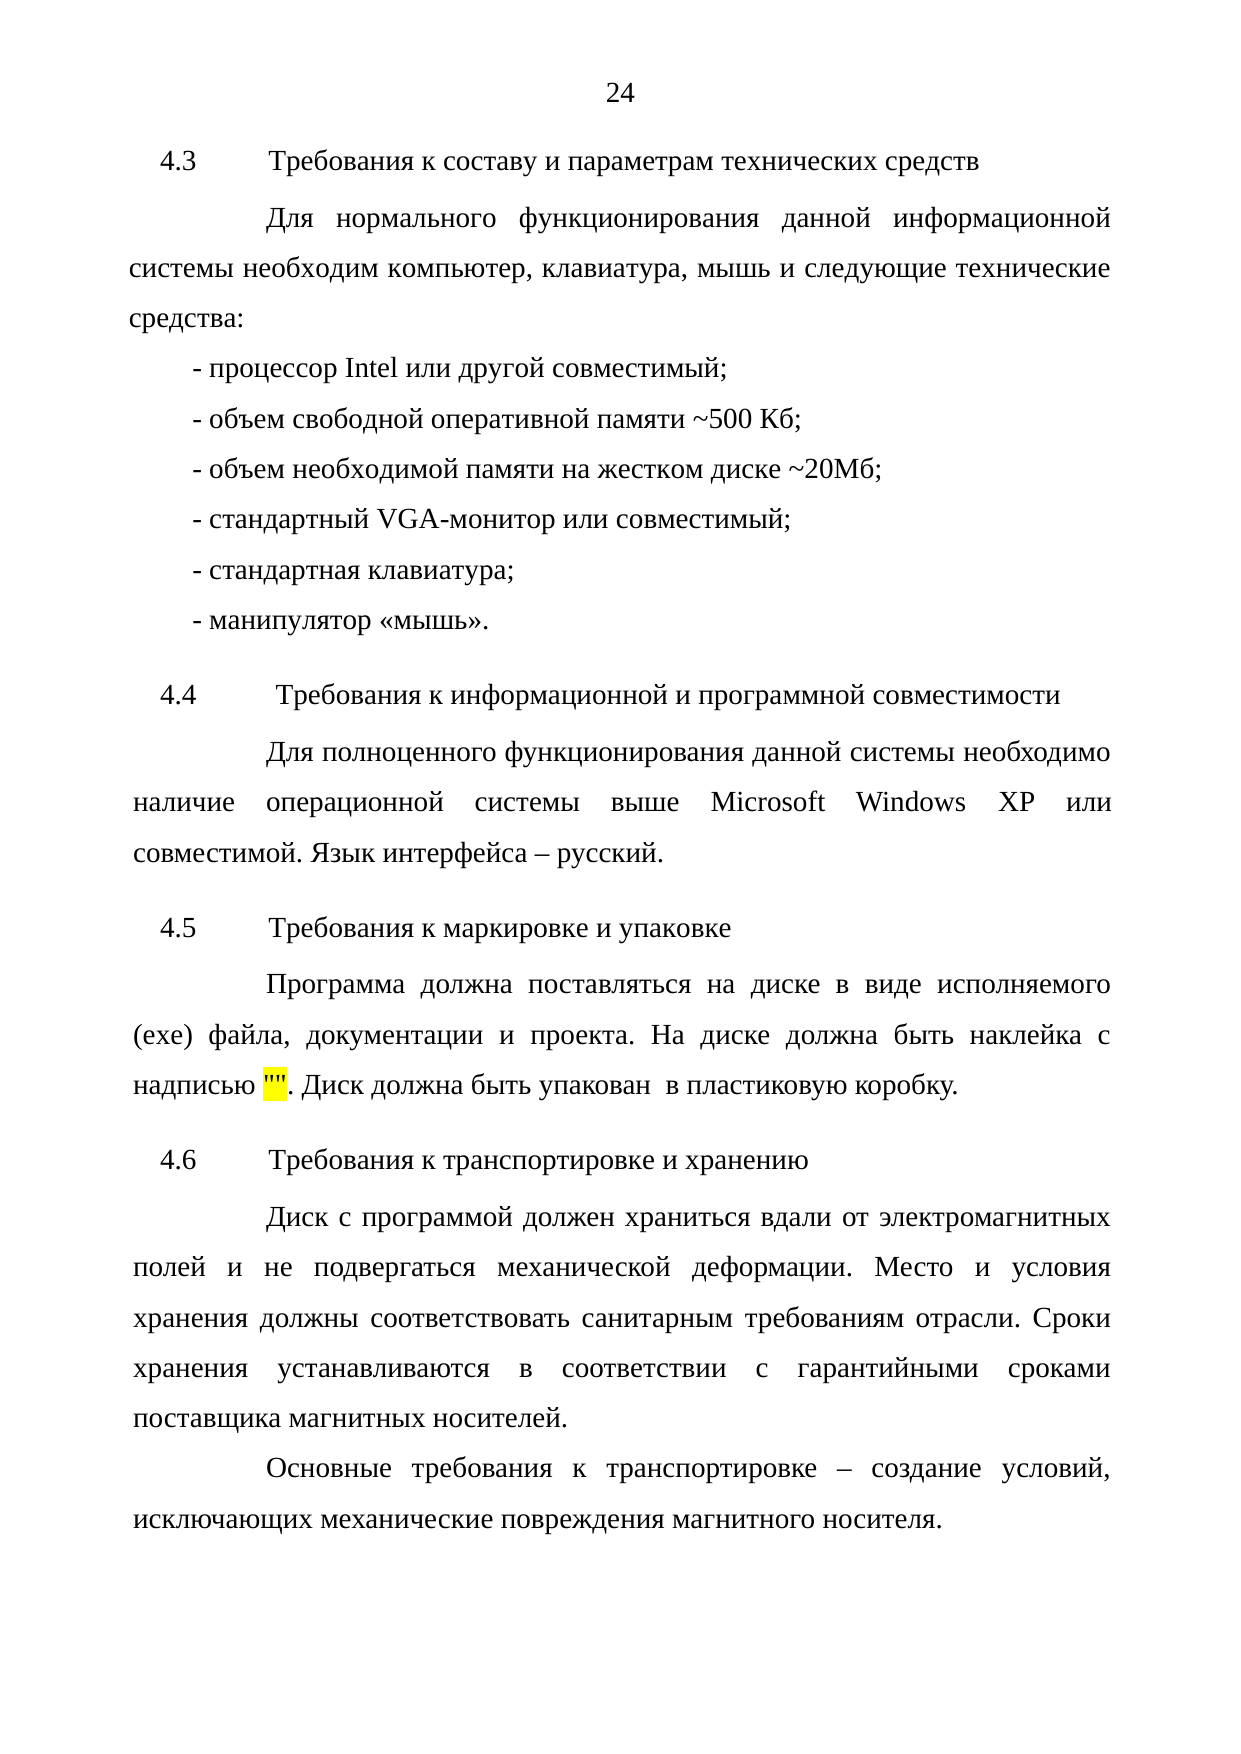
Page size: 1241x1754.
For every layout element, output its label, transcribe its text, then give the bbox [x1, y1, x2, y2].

text - стандартная клавиатура; [118, 552, 1112, 585]
text Программа должна поставляться на диске в виде исполняемого (еxе) файла, документации и проекта. На диске должна быть наклейка с надписью "". Диск должна быть упакован в пластиковую коробку. [133, 967, 1112, 1101]
text Для нормального функционирования данной информационной системы необходим компьютер, клавиатура, мышь и следующие технические средства: [128, 200, 1112, 334]
text - стандартный VGA-монитор или совместимый; [118, 502, 1112, 535]
text - манипулятор «мышь». [118, 602, 1112, 636]
text 4.6 Требования к транспортировке и хранению [128, 1142, 1112, 1176]
text 4.4 Требования к информационной и программной совместимости [128, 677, 1112, 711]
text - объем необходимой памяти на жестком диске ~20Мб; [118, 451, 1112, 485]
text - объем свободной оперативной памяти ~500 Кб; [118, 401, 1112, 434]
text Основные требования к транспортировке – создание условий, исключающих механические повреждения магнитного носителя. [133, 1451, 1112, 1534]
text 4.5 Требования к маркировке и упаковке [128, 910, 1112, 943]
text 4.3 Требования к составу и параметрам технических средств [128, 143, 1112, 177]
text Диск с программой должен храниться вдали от электромагнитных полей и не подвергаться механической деформации. Место и условия хранения должны соответствовать санитарным требованиям отрасли. Сроки хранения устанавливаются в соответствии с гарантийными сроками поставщика магнитных носителей. [133, 1199, 1112, 1434]
text - процессор Intel или другой совместимый; [118, 351, 1112, 384]
text Для полноценного функционирования данной системы необходимо наличие операционной системы выше Microsoft Windows XP или совместимой. Язык интерфейса – русский. [133, 734, 1112, 868]
